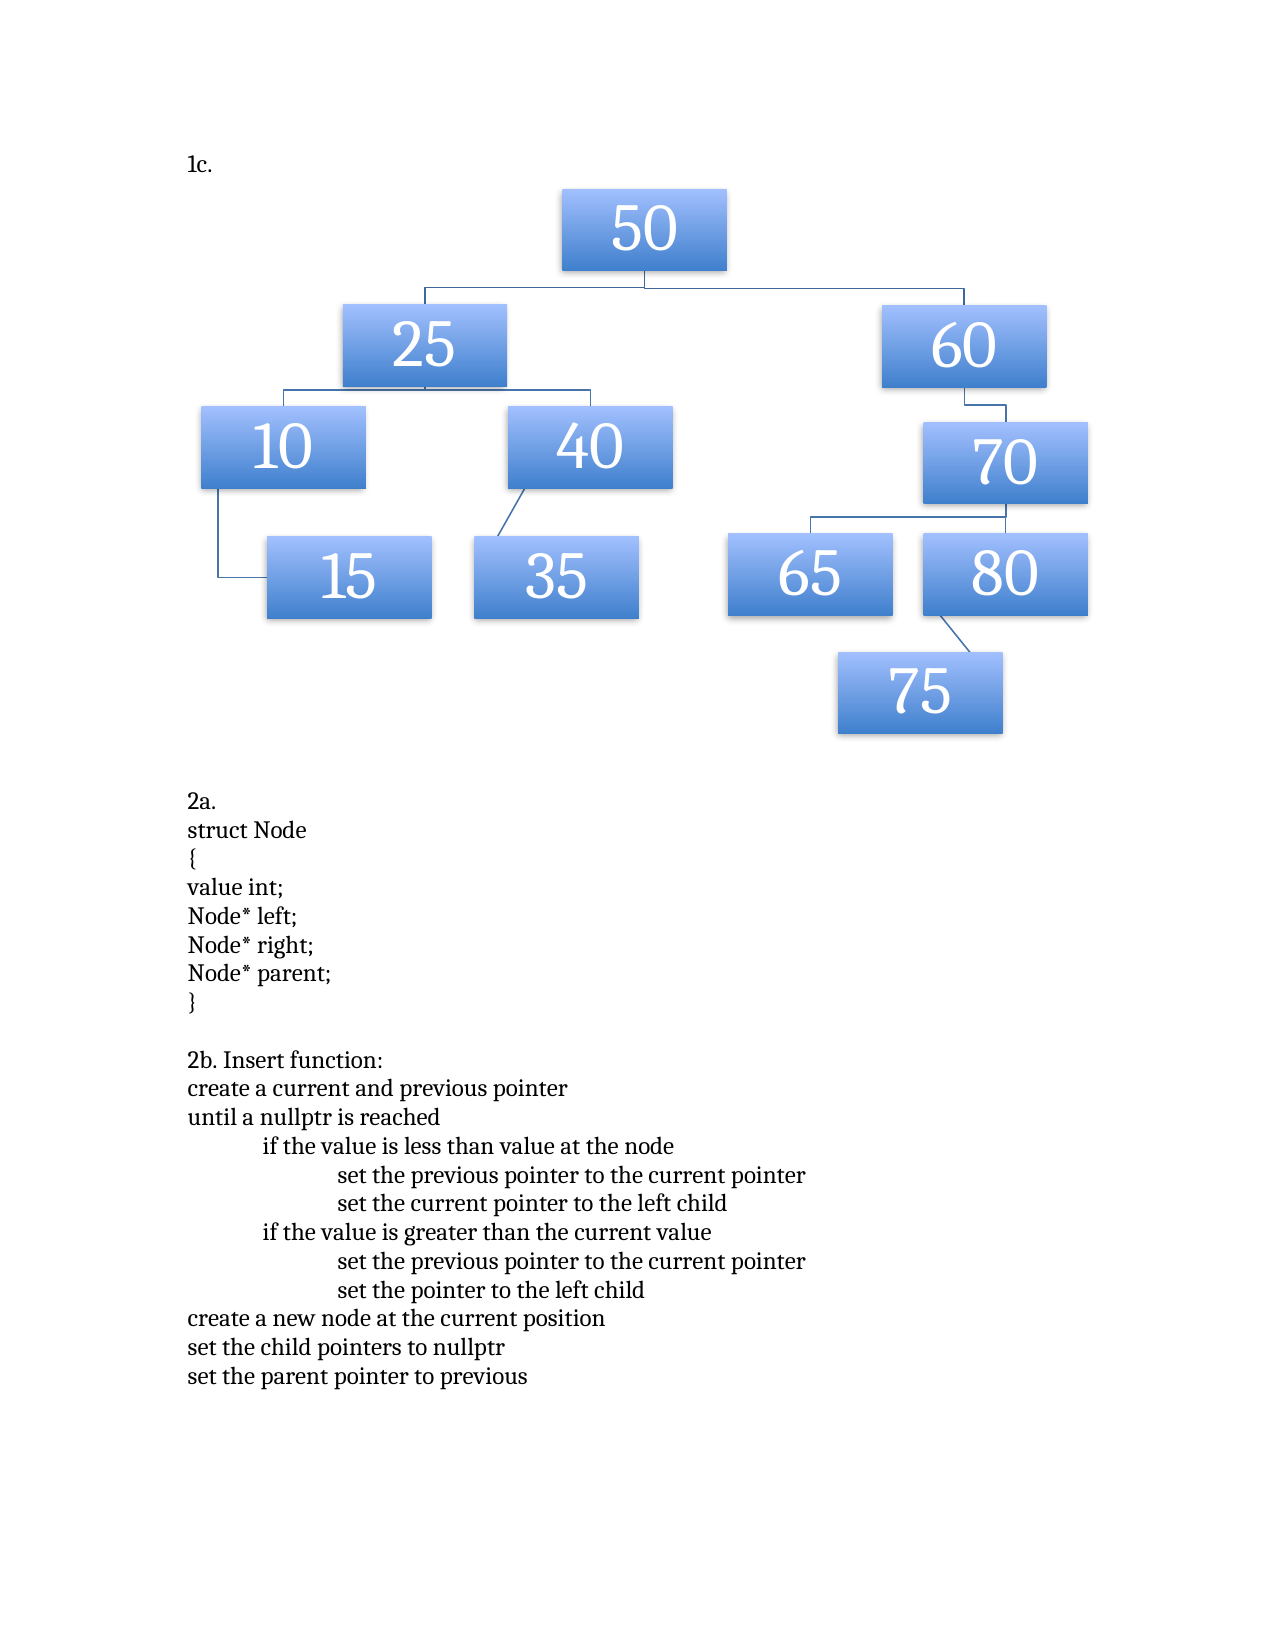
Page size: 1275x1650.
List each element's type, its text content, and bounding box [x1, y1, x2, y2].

text create a new node at the current position [187, 1304, 1087, 1333]
text { [187, 844, 1087, 873]
text value int; [187, 873, 1087, 902]
text set the pointer to the left child [187, 1276, 1087, 1304]
text until a nullptr is reached [187, 1103, 1087, 1132]
text Node* left; [187, 902, 1087, 931]
text if the value is greater than the current value [187, 1218, 1087, 1247]
text Node* right; [187, 931, 1087, 959]
text set the parent pointer to previous [187, 1362, 1087, 1391]
text Node* parent; [187, 959, 1087, 988]
text 2a. [187, 787, 1087, 816]
text } [187, 988, 1087, 1017]
text if the value is less than value at the node [187, 1132, 1087, 1161]
text set the previous pointer to the current pointer [187, 1161, 1087, 1189]
text 2b. Insert function: [187, 1046, 1087, 1074]
text set the previous pointer to the current pointer [187, 1247, 1087, 1276]
text set the current pointer to the left child [187, 1189, 1087, 1218]
text 1c. [187, 150, 1087, 758]
text struct Node [187, 816, 1087, 844]
text set the child pointers to nullptr [187, 1333, 1087, 1362]
text create a current and previous pointer [187, 1074, 1087, 1103]
